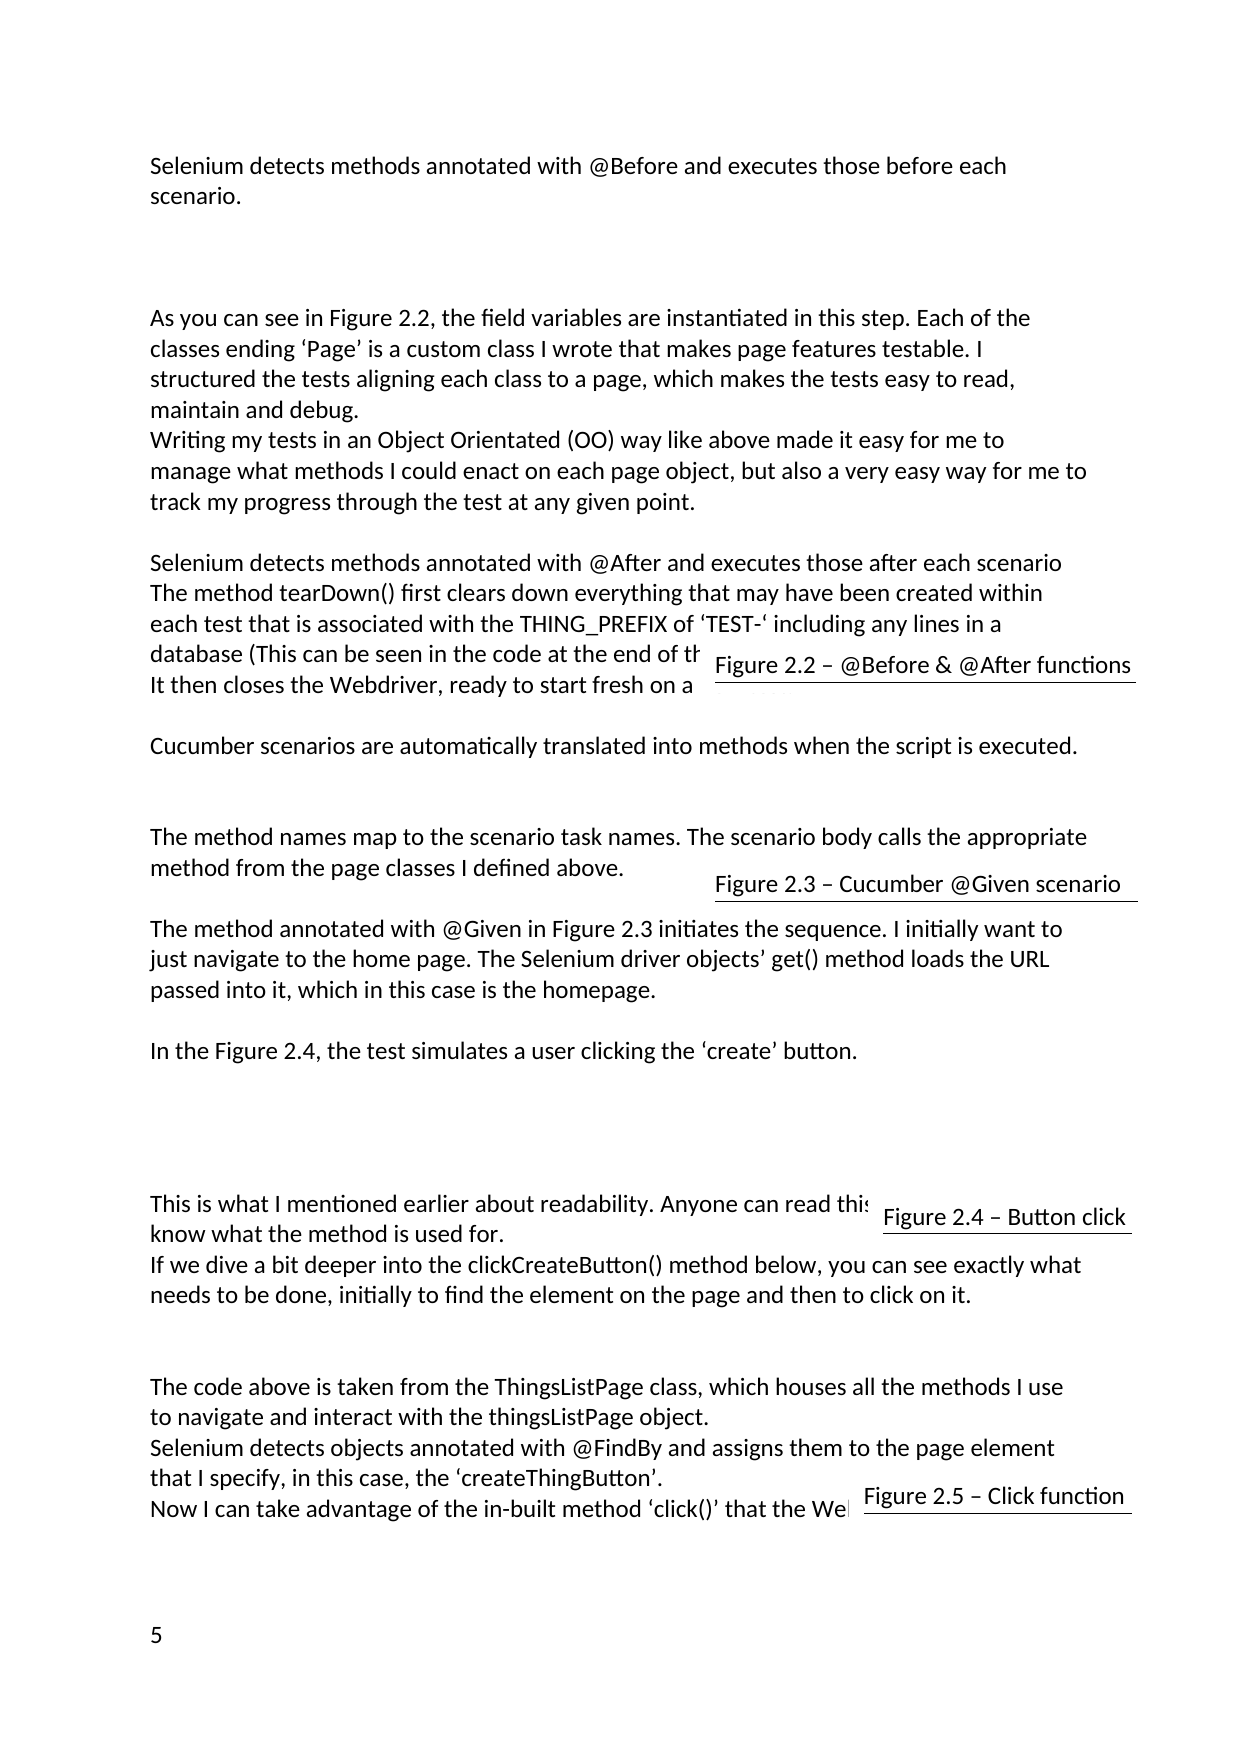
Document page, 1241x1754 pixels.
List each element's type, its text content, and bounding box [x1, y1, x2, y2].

text In the Figure 2.4, the test simulates a user clicking the ‘create’ button. [150, 1035, 1090, 1066]
text The code above is taken from the ThingsListPage class, which houses all the methods I use to navigate and interact with the thingsListPage object. [150, 1371, 1090, 1432]
text This is what I mentioned earlier about readability. Anyone can read this and immediately know what the method is used for. [150, 1188, 1090, 1249]
text The method tearDown() first clears down everything that may have been created within each test that is associated with the THING_PREFIX of ‘TEST-‘ including any lines in a database (This can be seen in the code at the end of this file where I show the whole class). It then closes the Webdriver, ready to start fresh on a new test. [150, 577, 1090, 699]
text Writing my tests in an Object Orientated (OO) way like above made it easy for me to manage what methods I could enact on each page object, but also a very easy way for me to track my progress through the test at any given point. [150, 425, 1090, 516]
text If we dive a bit deeper into the clickCreateButton() method below, you can see exactly what needs to be done, initially to find the element on the page and then to click on it. [150, 1249, 1090, 1310]
text The method annotated with @Given in Figure 2.3 initiates the sequence. I initially want to just navigate to the home page. The Selenium driver objects’ get() method loads the URL passed into it, which in this case is the homepage. [150, 913, 1090, 1004]
text Cucumber scenarios are automatically translated into methods when the script is executed. [150, 730, 1090, 760]
text Now I can take advantage of the in-built method ‘click()’ that the WebElement uses. [150, 1493, 848, 1523]
text Selenium detects methods annotated with @After and executes those after each scenario [150, 547, 1090, 577]
text Selenium detects objects annotated with @FindBy and assigns them to the page element that I specify, in this case, the ‘createThingButton’. [150, 1432, 1090, 1493]
text As you can see in Figure 2.2, the field variables are instantiated in this step. Each of the classes ending ‘Page’ is a custom class I wrote that makes page features testable. I structured the tests aligning each class to a page, which makes the tests easy to read, maintain and debug. [150, 303, 1090, 425]
text Selenium detects methods annotated with @Before and executes those before each scenario. [150, 150, 1090, 211]
text The method names map to the scenario task names. The scenario body calls the appropriate method from the page classes I defined above. [150, 821, 1090, 882]
